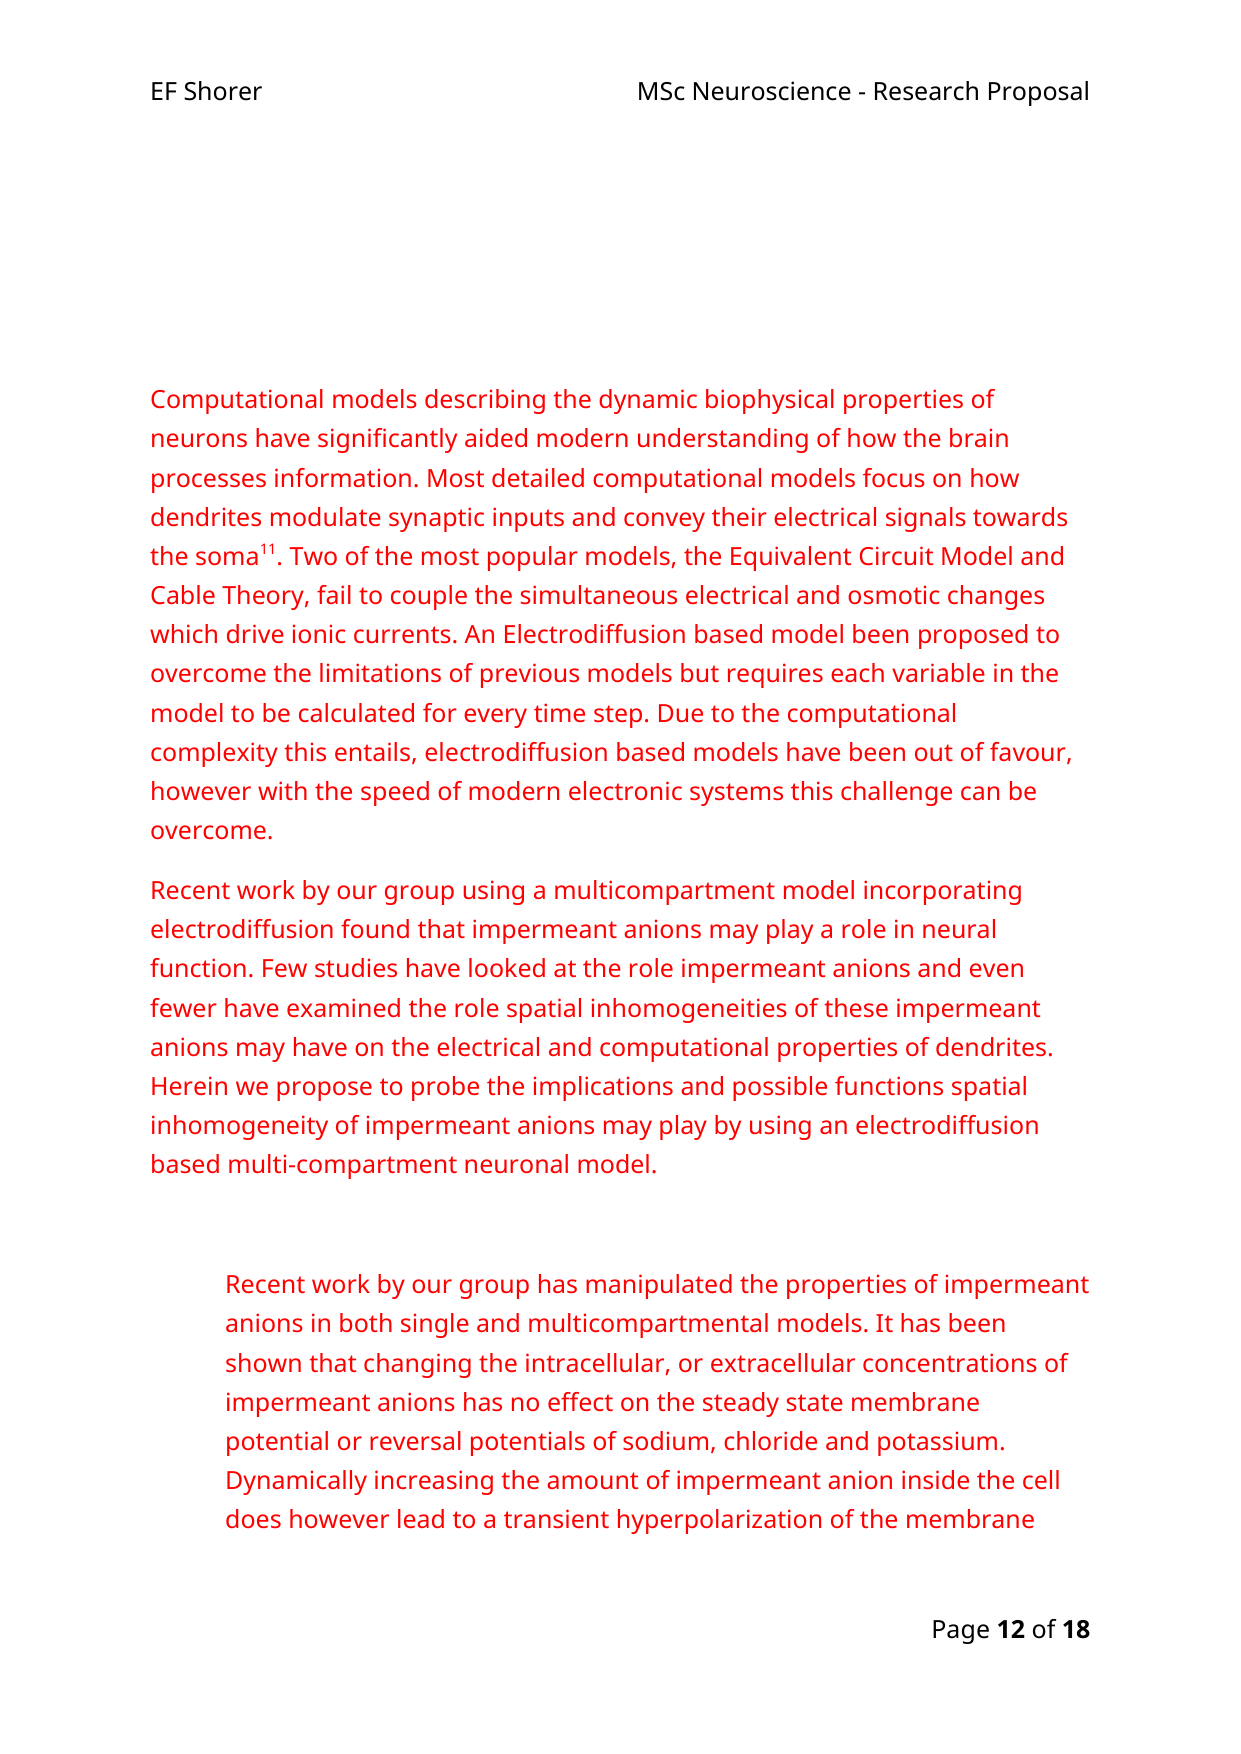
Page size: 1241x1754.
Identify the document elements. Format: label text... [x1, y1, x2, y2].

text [225, 1267, 1090, 1536]
text Computational models describing the dynamic biophysical properties of neurons have significantly aided modern understanding of how the brain processes information. Most detailed computational models focus on how dendrites modulate synaptic inputs and convey their electrical signals towards the soma11. Two of the most popular models, the Equivalent Circuit Model and Cable Theory, fail to couple the simultaneous electrical and osmotic changes which drive ionic currents. An Electrodiffusion based model been proposed to overcome the limitations of previous models but requires each variable in the model to be calculated for every time step. Due to the computational complexity this entails, electrodiffusion based models have been out of favour, however with the speed of modern electronic systems this challenge can be overcome. [150, 382, 1090, 847]
text Recent work by our group using a multicompartment model incorporating electrodiffusion found that impermeant anions may play a role in neural function. Few studies have looked at the role impermeant anions and even fewer have examined the role spatial inhomogeneities of these impermeant anions may have on the electrical and computational properties of dendrites. Herein we propose to probe the implications and possible functions spatial inhomogeneity of impermeant anions may play by using an electrodiffusion based multi-compartment neuronal model. [150, 873, 1090, 1181]
